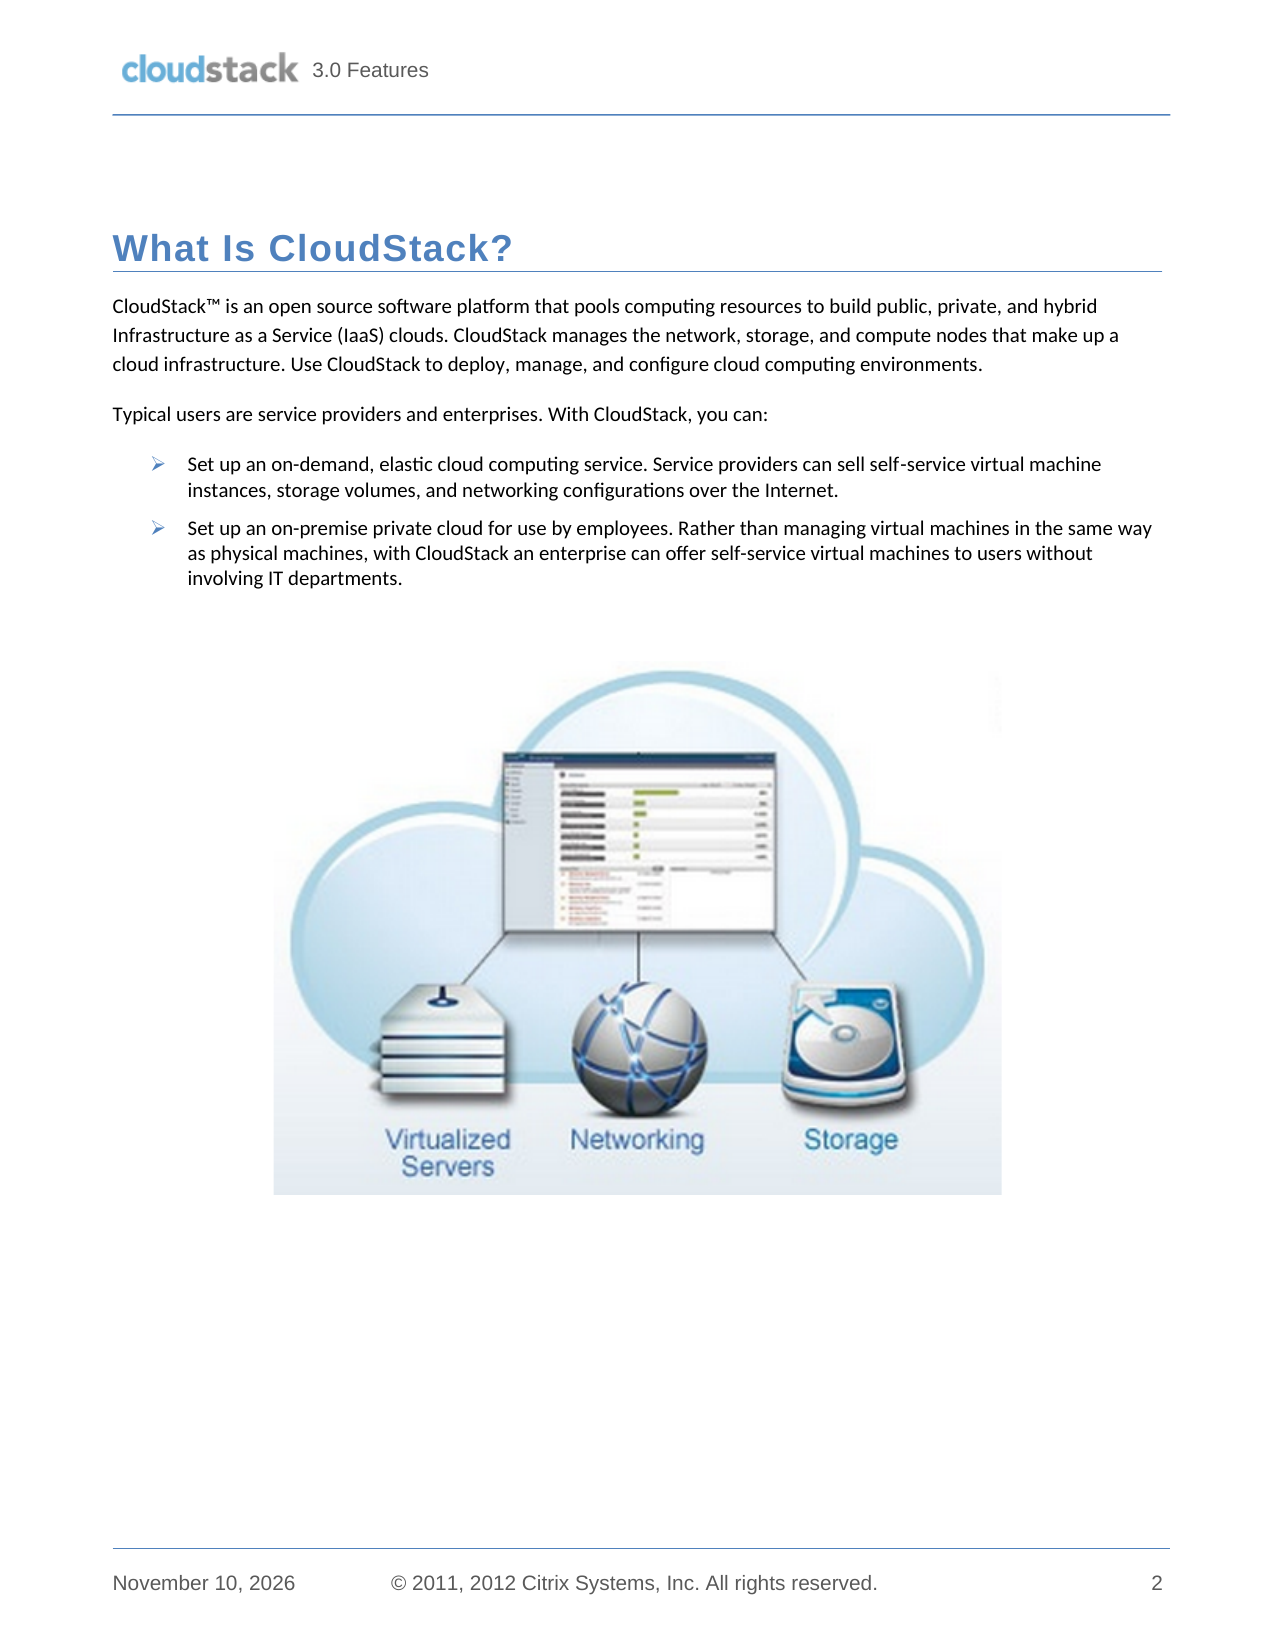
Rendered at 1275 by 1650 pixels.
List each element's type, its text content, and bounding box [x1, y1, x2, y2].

text CloudStack™ is an open source software platform that pools computing resources to build public, private, and hybrid Infrastructure as a Service (IaaS) clouds. CloudStack manages the network, storage, and compute nodes that make up a cloud infrastructure. Use CloudStack to deploy, manage, and configure cloud computing environments. [112, 293, 1162, 377]
text Typical users are service providers and enterprises. With CloudStack, you can: [112, 401, 1162, 427]
list Set up an on-premise private cloud for use by employees. Rather than managing virtual machines in the same way as physical machines, with CloudStack an enterprise can offer self-service virtual machines to users without involving IT departments. [150, 515, 1162, 591]
picture [112, 45, 312, 95]
picture [273, 661, 1002, 1195]
list Set up an on-demand, elastic cloud computing service. Service providers can sell self-service virtual machine instances, storage volumes, and networking configurations over the Internet. [150, 451, 1162, 502]
subtitle What Is CloudStack? [112, 226, 1162, 272]
